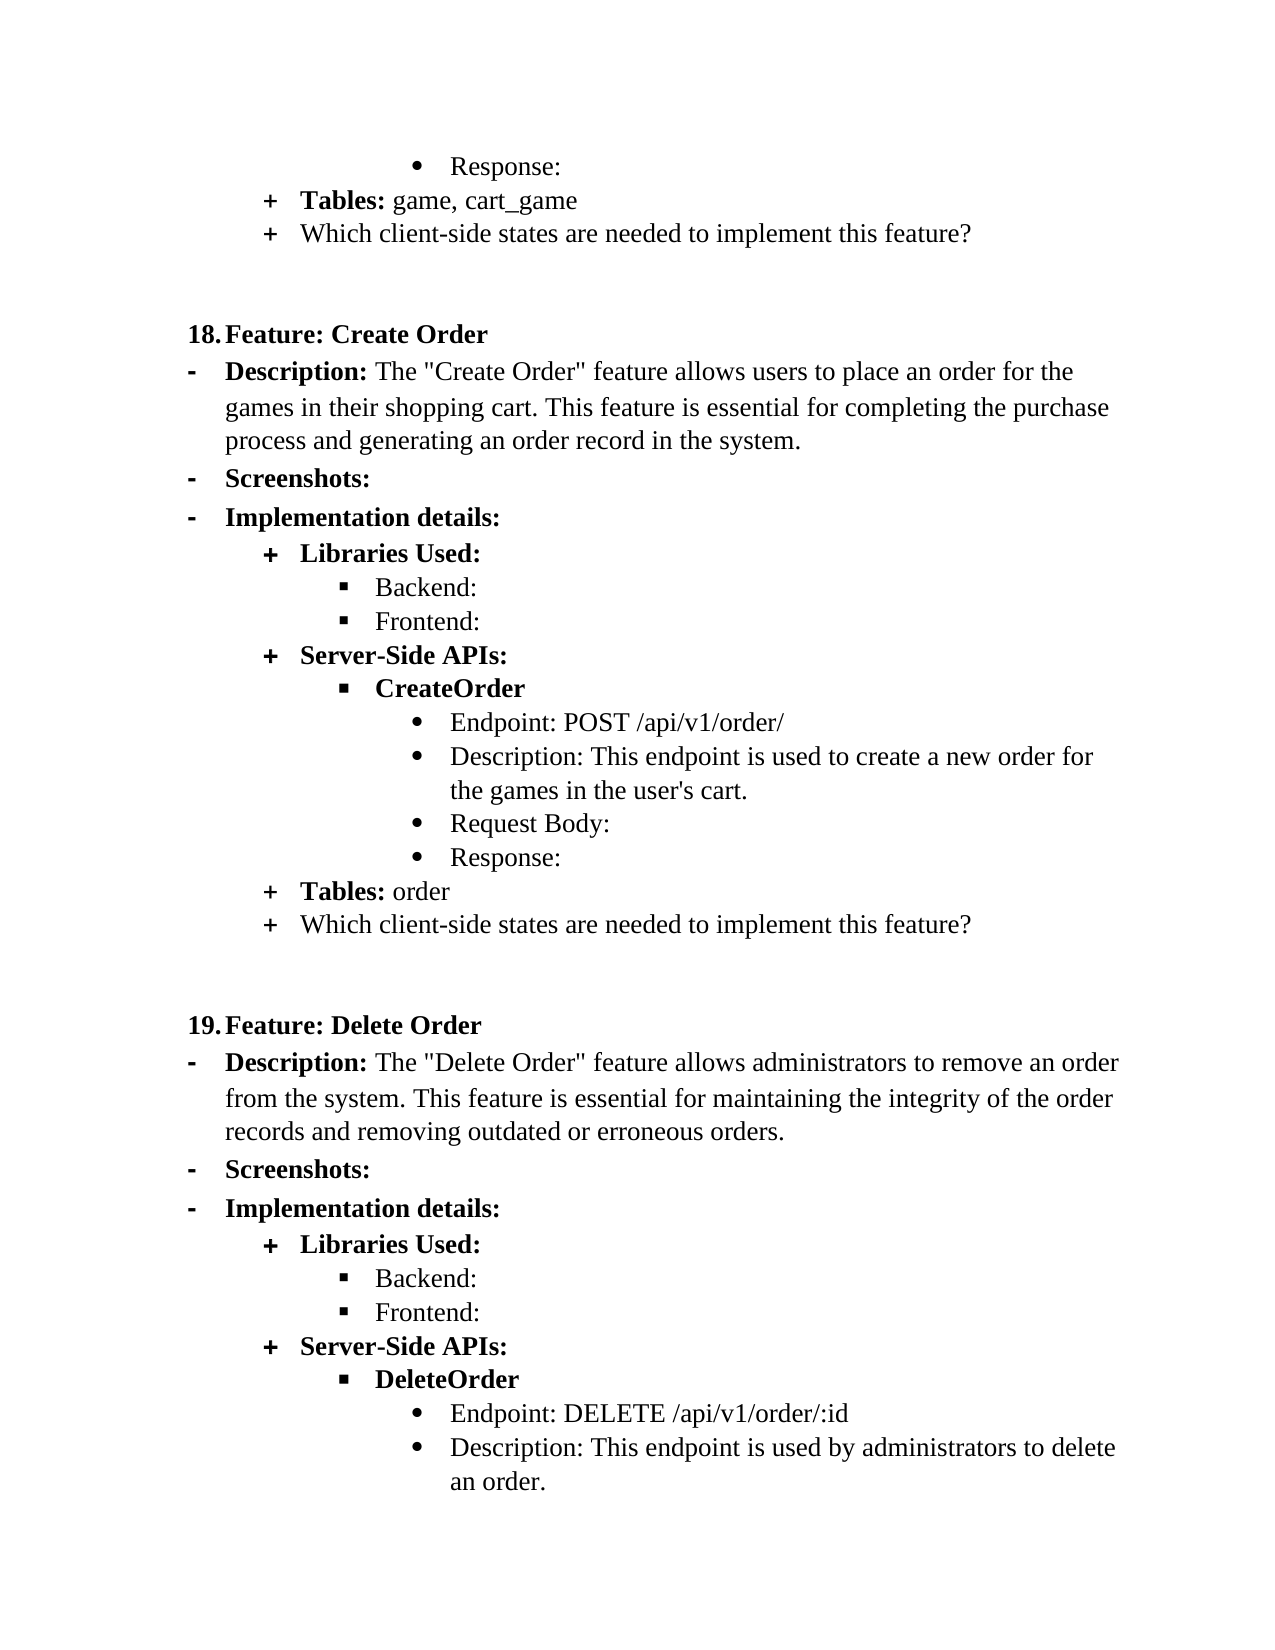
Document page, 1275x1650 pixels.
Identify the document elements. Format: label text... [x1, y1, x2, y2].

list Endpoint: DELETE /api/v1/order/:id [412, 1397, 1125, 1429]
list Server-Side APIs: [262, 1330, 1125, 1361]
list Which client-side states are needed to implement this feature? [262, 217, 1125, 249]
list Description: The "Create Order" feature allows users to place an order for the games in their shopping cart. This feature is essential for completing the purchase process and generating an order record in the system. [187, 352, 1125, 456]
list Frontend: [337, 605, 1125, 636]
list Tables: order [262, 875, 1125, 906]
list Description: This endpoint is used by administrators to delete an order. [412, 1431, 1125, 1496]
list Libraries Used: [262, 1229, 1125, 1260]
list Feature: Delete Order [187, 1009, 1125, 1040]
list DeleteOrder [337, 1364, 1125, 1395]
list Implementation details: [187, 1189, 1125, 1226]
list Screenshots: [187, 458, 1125, 495]
list Implementation details: [187, 498, 1125, 535]
list Endpoint: POST /api/v1/order/ [412, 706, 1125, 738]
list Server-Side APIs: [262, 639, 1125, 670]
list Screenshots: [187, 1149, 1125, 1186]
list Description: The "Delete Order" feature allows administrators to remove an order from the system. This feature is essential for maintaining the integrity of the order records and removing outdated or erroneous orders. [187, 1043, 1125, 1147]
list Description: This endpoint is used to create a new order for the games in the user's cart. [412, 740, 1125, 805]
list Tables: game, cart_game [262, 184, 1125, 215]
list Feature: Create Order [187, 318, 1125, 349]
list CreateOrder [337, 673, 1125, 704]
list Backend: [337, 1262, 1125, 1294]
list Which client-side states are needed to implement this feature? [262, 908, 1125, 940]
list Response: [412, 150, 1125, 181]
list Response: [412, 841, 1125, 872]
list Request Body: [412, 807, 1125, 838]
list Libraries Used: [262, 538, 1125, 569]
list Frontend: [337, 1296, 1125, 1327]
list Backend: [337, 571, 1125, 603]
